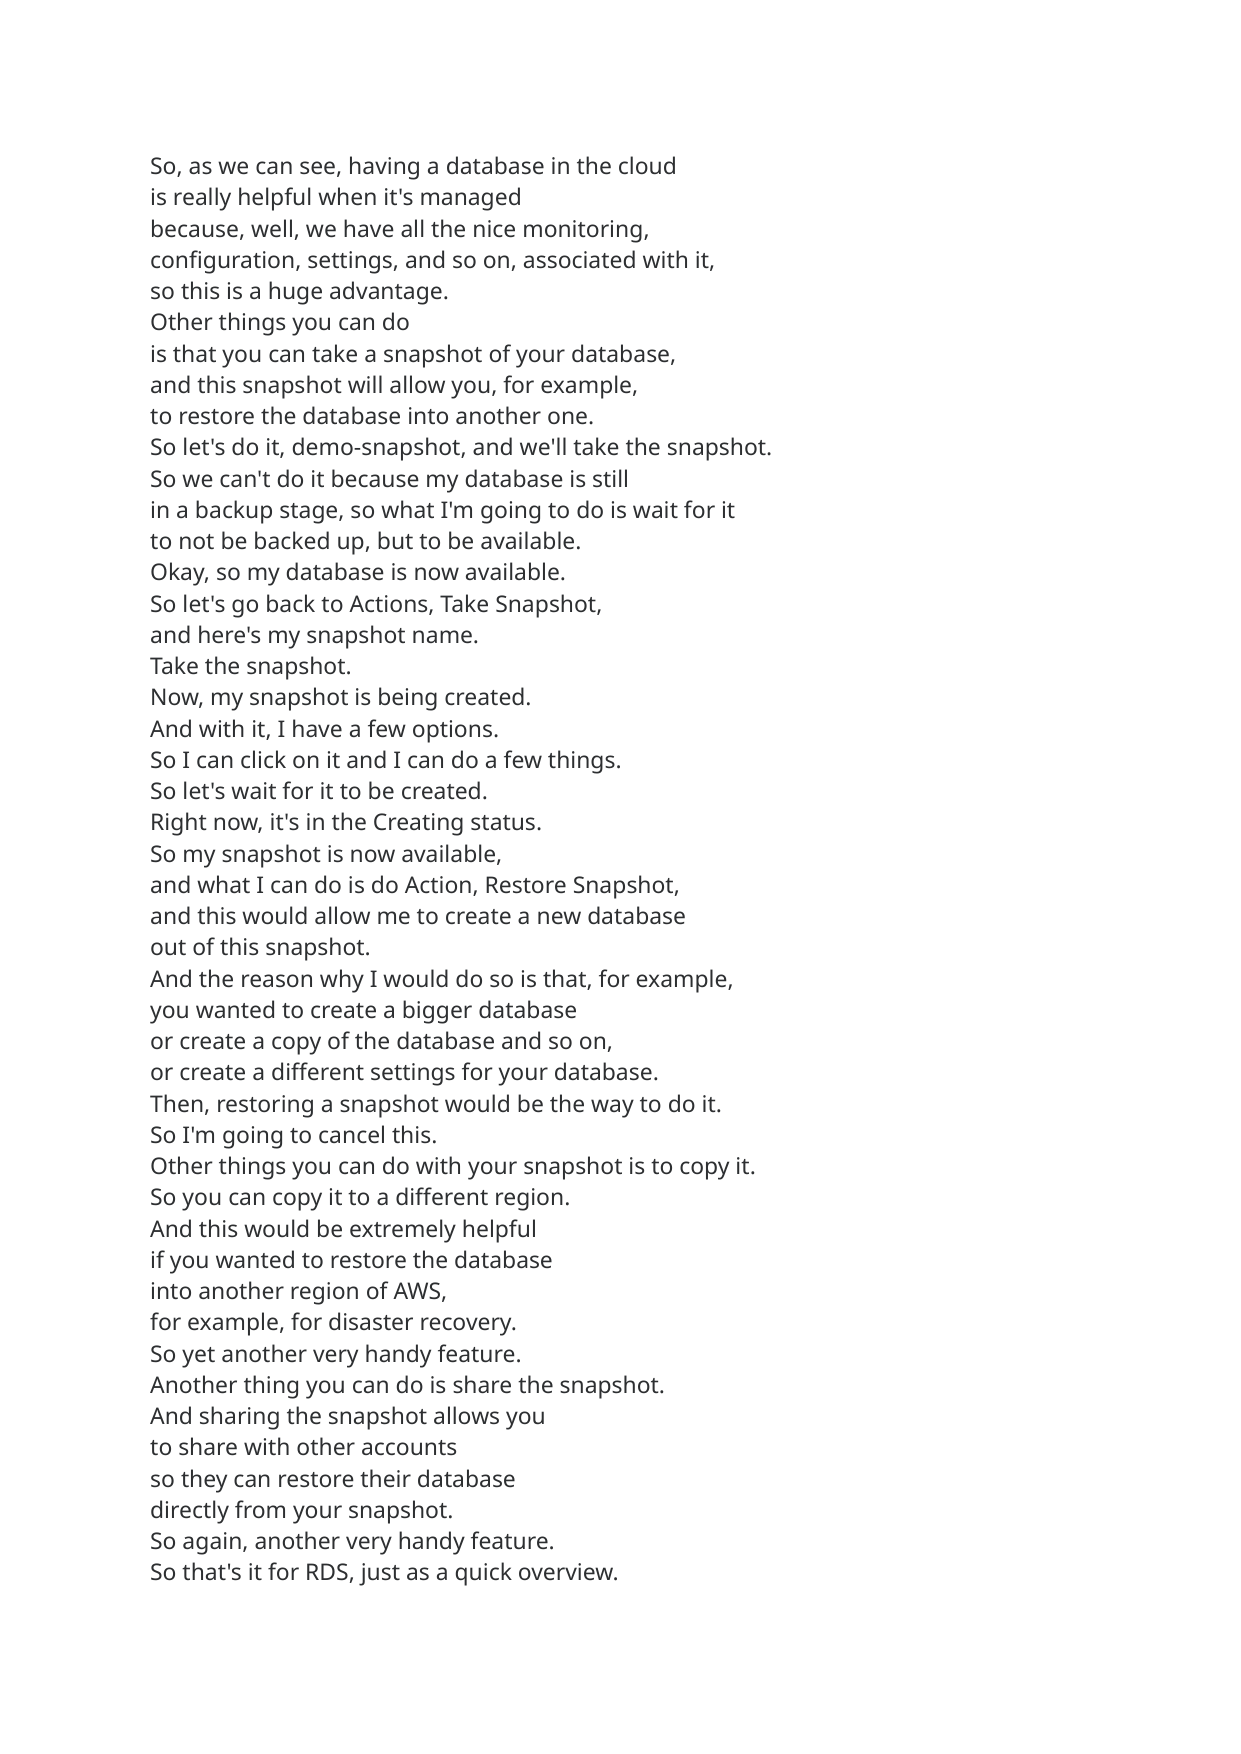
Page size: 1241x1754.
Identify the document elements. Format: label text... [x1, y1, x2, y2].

text to share with other accounts [150, 1431, 1090, 1462]
text So we can't do it because my database is still [150, 462, 1090, 494]
text in a backup stage, so what I'm going to do is wait for it [150, 494, 1090, 525]
text So you can copy it to a different region. [150, 1181, 1090, 1212]
text to restore the database into another one. [150, 400, 1090, 431]
text Other things you can do [150, 306, 1090, 337]
text So I'm going to cancel this. [150, 1119, 1090, 1150]
text into another region of AWS, [150, 1275, 1090, 1306]
text out of this snapshot. [150, 931, 1090, 962]
text to not be backed up, but to be available. [150, 525, 1090, 556]
text and this would allow me to create a new database [150, 900, 1090, 931]
text Right now, it's in the Creating status. [150, 806, 1090, 837]
text so this is a huge advantage. [150, 275, 1090, 306]
text or create a copy of the database and so on, [150, 1025, 1090, 1056]
text and this snapshot will allow you, for example, [150, 369, 1090, 400]
text So let's go back to Actions, Take Snapshot, [150, 587, 1090, 619]
text so they can restore their database [150, 1462, 1090, 1494]
text And the reason why I would do so is that, for example, [150, 962, 1090, 994]
text Take the snapshot. [150, 650, 1090, 681]
text And with it, I have a few options. [150, 712, 1090, 744]
text And this would be extremely helpful [150, 1212, 1090, 1244]
text Now, my snapshot is being created. [150, 681, 1090, 712]
text Then, restoring a snapshot would be the way to do it. [150, 1087, 1090, 1119]
text and what I can do is do Action, Restore Snapshot, [150, 869, 1090, 900]
text if you wanted to restore the database [150, 1244, 1090, 1275]
text because, well, we have all the nice monitoring, [150, 212, 1090, 244]
text So let's wait for it to be created. [150, 775, 1090, 806]
text Okay, so my database is now available. [150, 556, 1090, 587]
text So yet another very handy feature. [150, 1337, 1090, 1369]
text So let's do it, demo-snapshot, and we'll take the snapshot. [150, 431, 1090, 462]
text So, as we can see, having a database in the cloud [150, 150, 1090, 181]
text directly from your snapshot. [150, 1494, 1090, 1525]
text is that you can take a snapshot of your database, [150, 337, 1090, 369]
text So I can click on it and I can do a few things. [150, 744, 1090, 775]
text is really helpful when it's managed [150, 181, 1090, 212]
text Another thing you can do is share the snapshot. [150, 1369, 1090, 1400]
text or create a different settings for your database. [150, 1056, 1090, 1087]
text So again, another very handy feature. [150, 1525, 1090, 1556]
text for example, for disaster recovery. [150, 1306, 1090, 1337]
text And sharing the snapshot allows you [150, 1400, 1090, 1431]
text you wanted to create a bigger database [150, 994, 1090, 1025]
text Other things you can do with your snapshot is to copy it. [150, 1150, 1090, 1181]
text So my snapshot is now available, [150, 837, 1090, 869]
text So that's it for RDS, just as a quick overview. [150, 1556, 1090, 1587]
text configuration, settings, and so on, associated with it, [150, 244, 1090, 275]
text and here's my snapshot name. [150, 619, 1090, 650]
